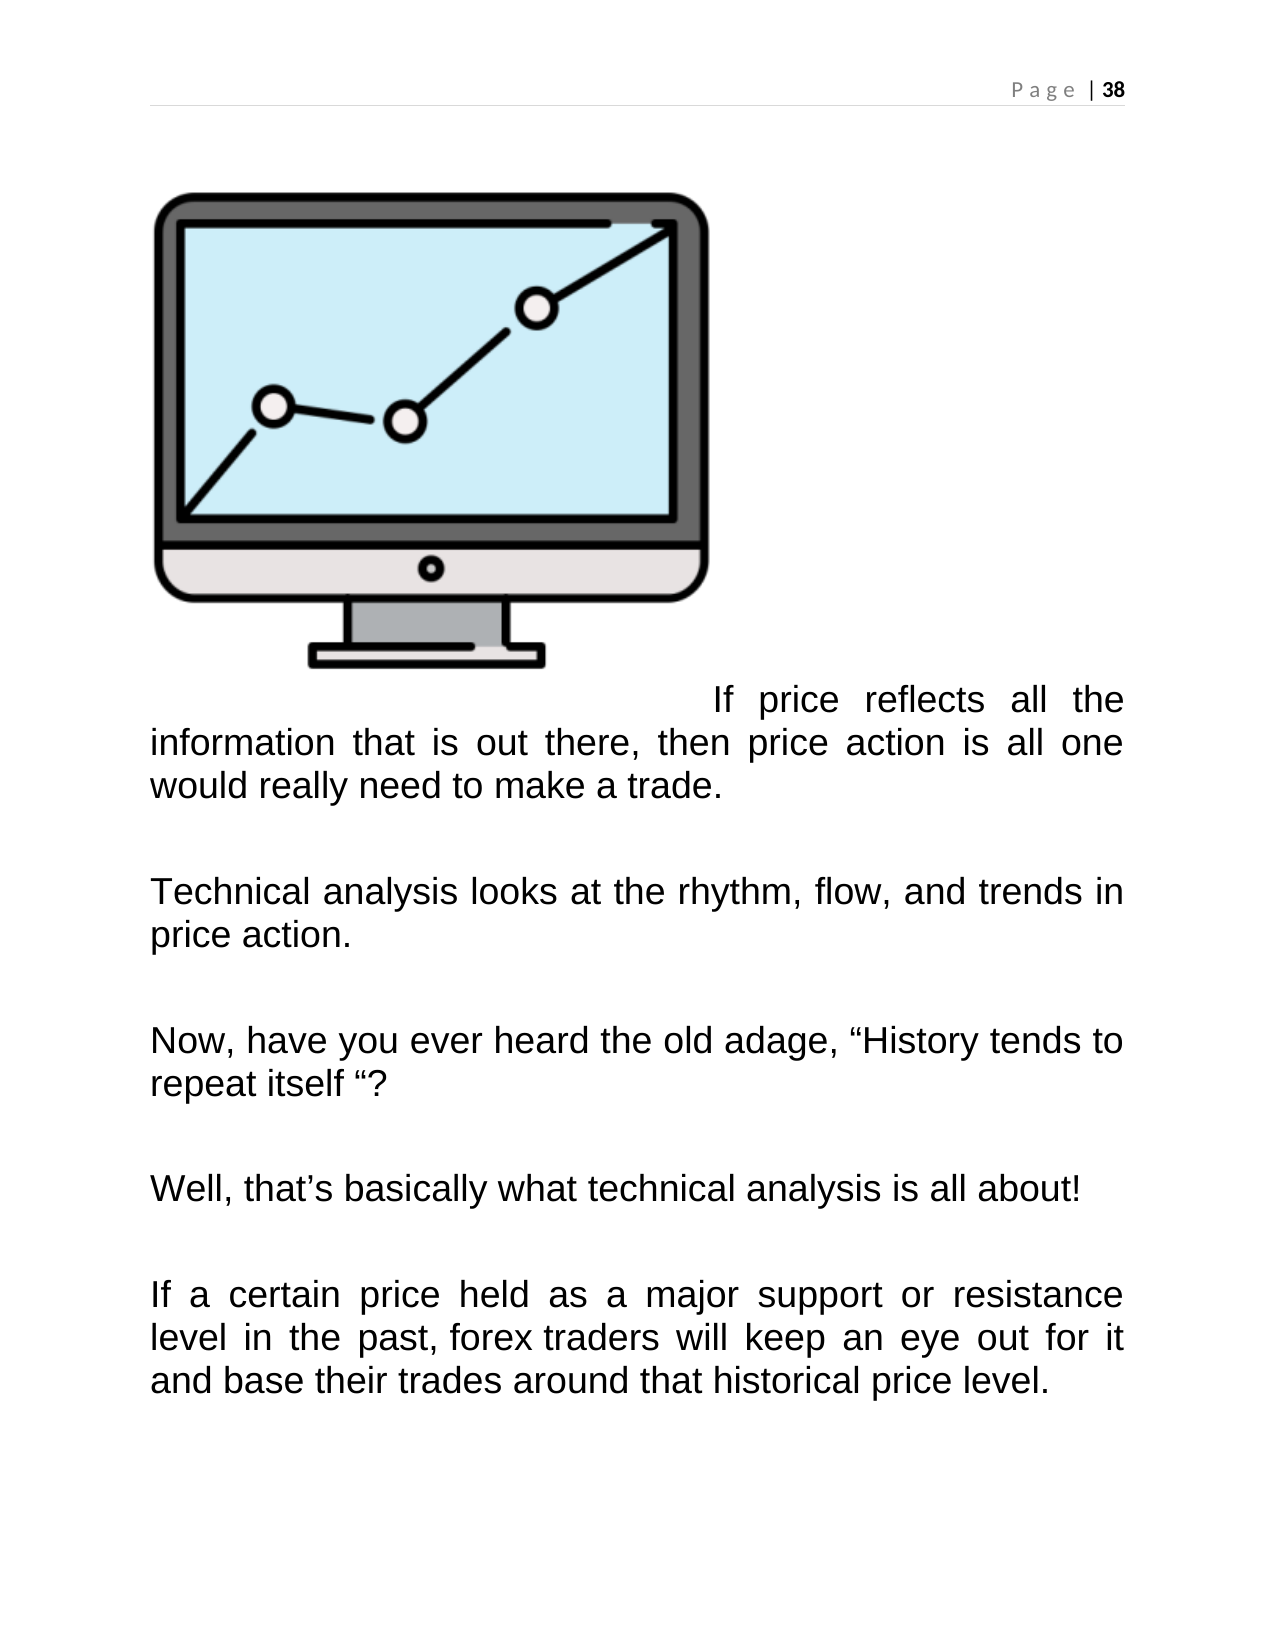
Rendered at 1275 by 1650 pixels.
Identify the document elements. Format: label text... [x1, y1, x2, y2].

picture [150, 150, 713, 713]
text If a certain price held as a major support or resistance level in the past, forex traders will keep an eye out for it and base their trades around that historical price level. [150, 1272, 1125, 1402]
text Now, have you ever heard the old adage, “History tends to repeat itself “? [150, 1018, 1125, 1104]
text Well, that’s basically what technical analysis is all about! [150, 1167, 1125, 1210]
text Technical analysis looks at the rhythm, flow, and trends in price action. [150, 869, 1125, 955]
